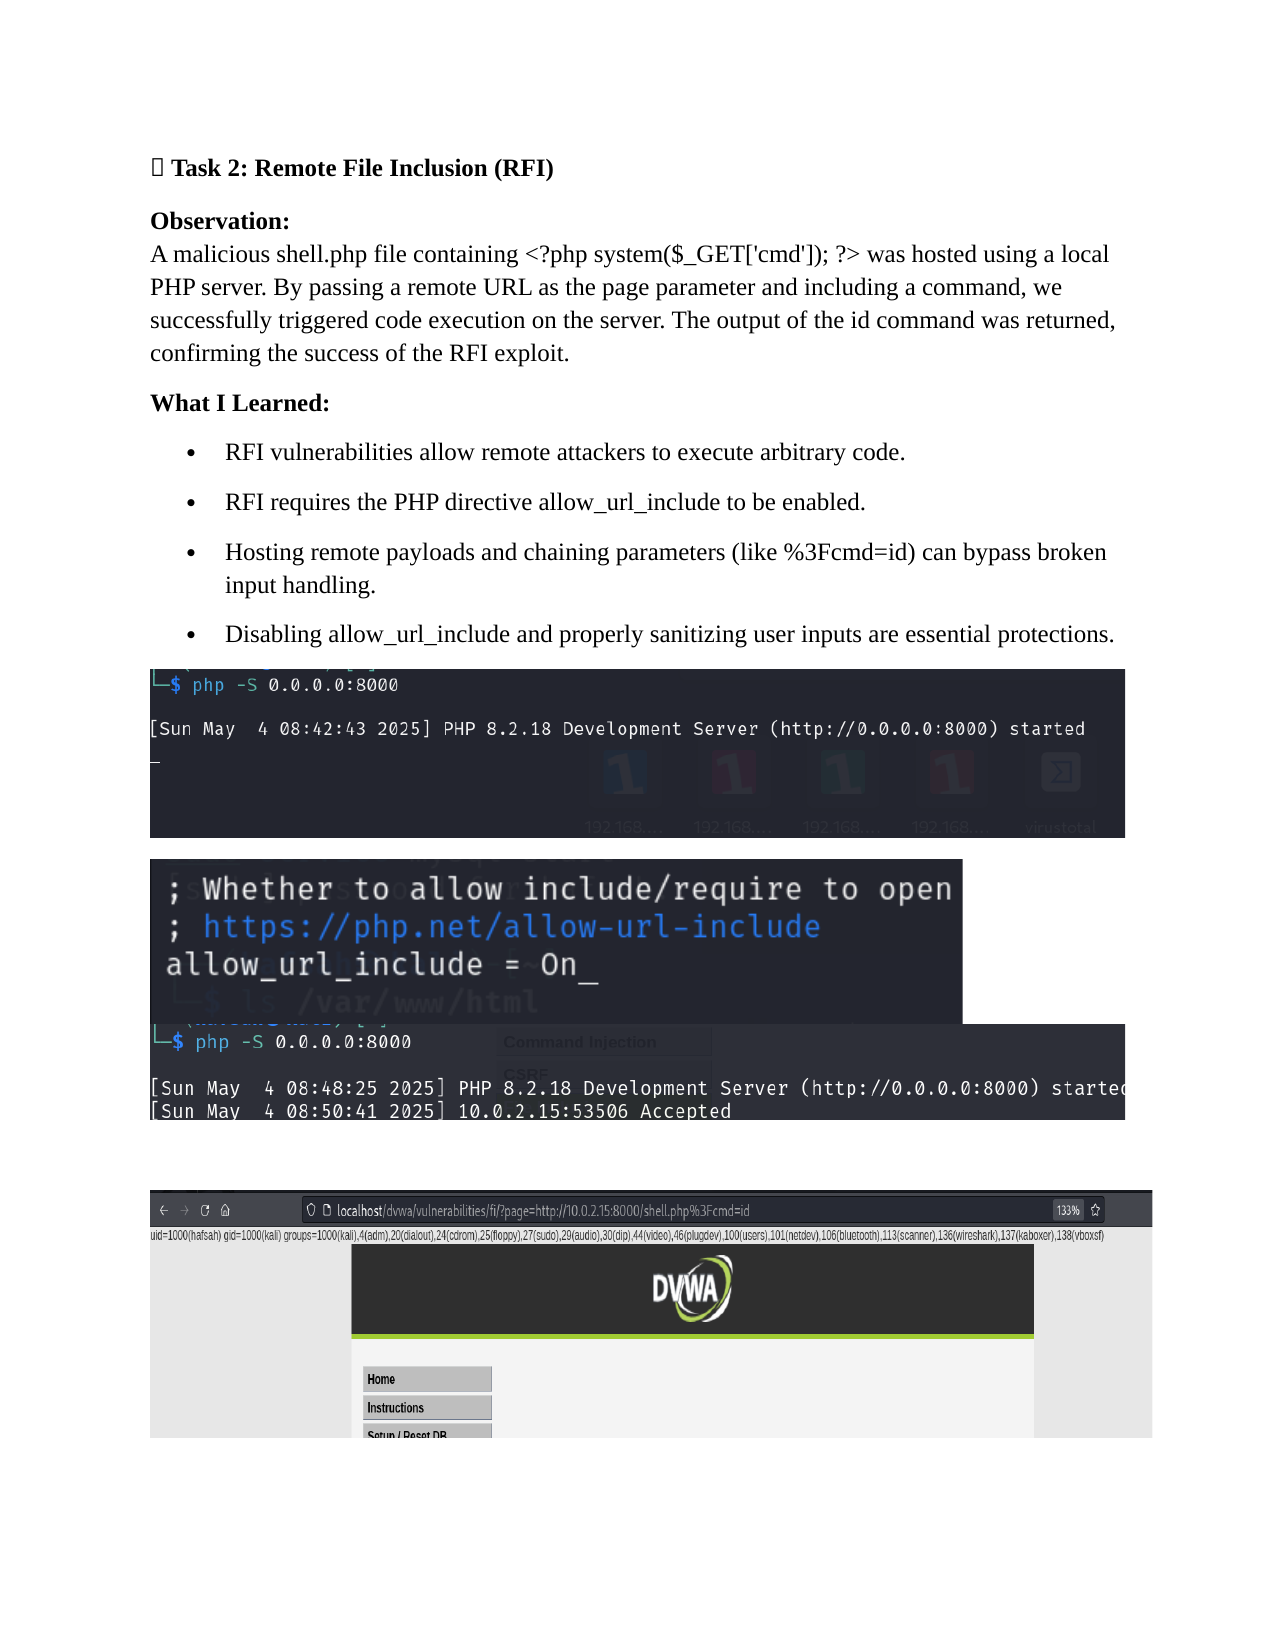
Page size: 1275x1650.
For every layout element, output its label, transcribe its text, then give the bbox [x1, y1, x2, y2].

list Hosting remote payloads and chaining parameters (like %3Fcmd=id) can bypass broken input handling. [187, 537, 1125, 598]
list RFI vulnerabilities allow remote attackers to execute arbitrary code. [187, 437, 1125, 466]
picture [150, 669, 1125, 838]
text What I Learned: [150, 388, 1125, 416]
text Observation: A malicious shell.php file containing <?php system($_GET['cmd']); ?> was hosted using a local PHP server. By passing a remote URL as the page parameter and including a command, we successfully triggered code execution on the server. The output of the id command was returned, confirming the success of the RFI exploit. [150, 206, 1125, 367]
picture [150, 859, 1125, 1120]
list RFI requires the PHP directive allow_url_include to be enabled. [187, 487, 1125, 516]
text ✅ Task 2: Remote File Inclusion (RFI) [150, 150, 1125, 184]
picture [150, 1190, 1153, 1438]
list Disabling allow_url_include and properly sanitizing user inputs are essential protections. [187, 619, 1125, 648]
